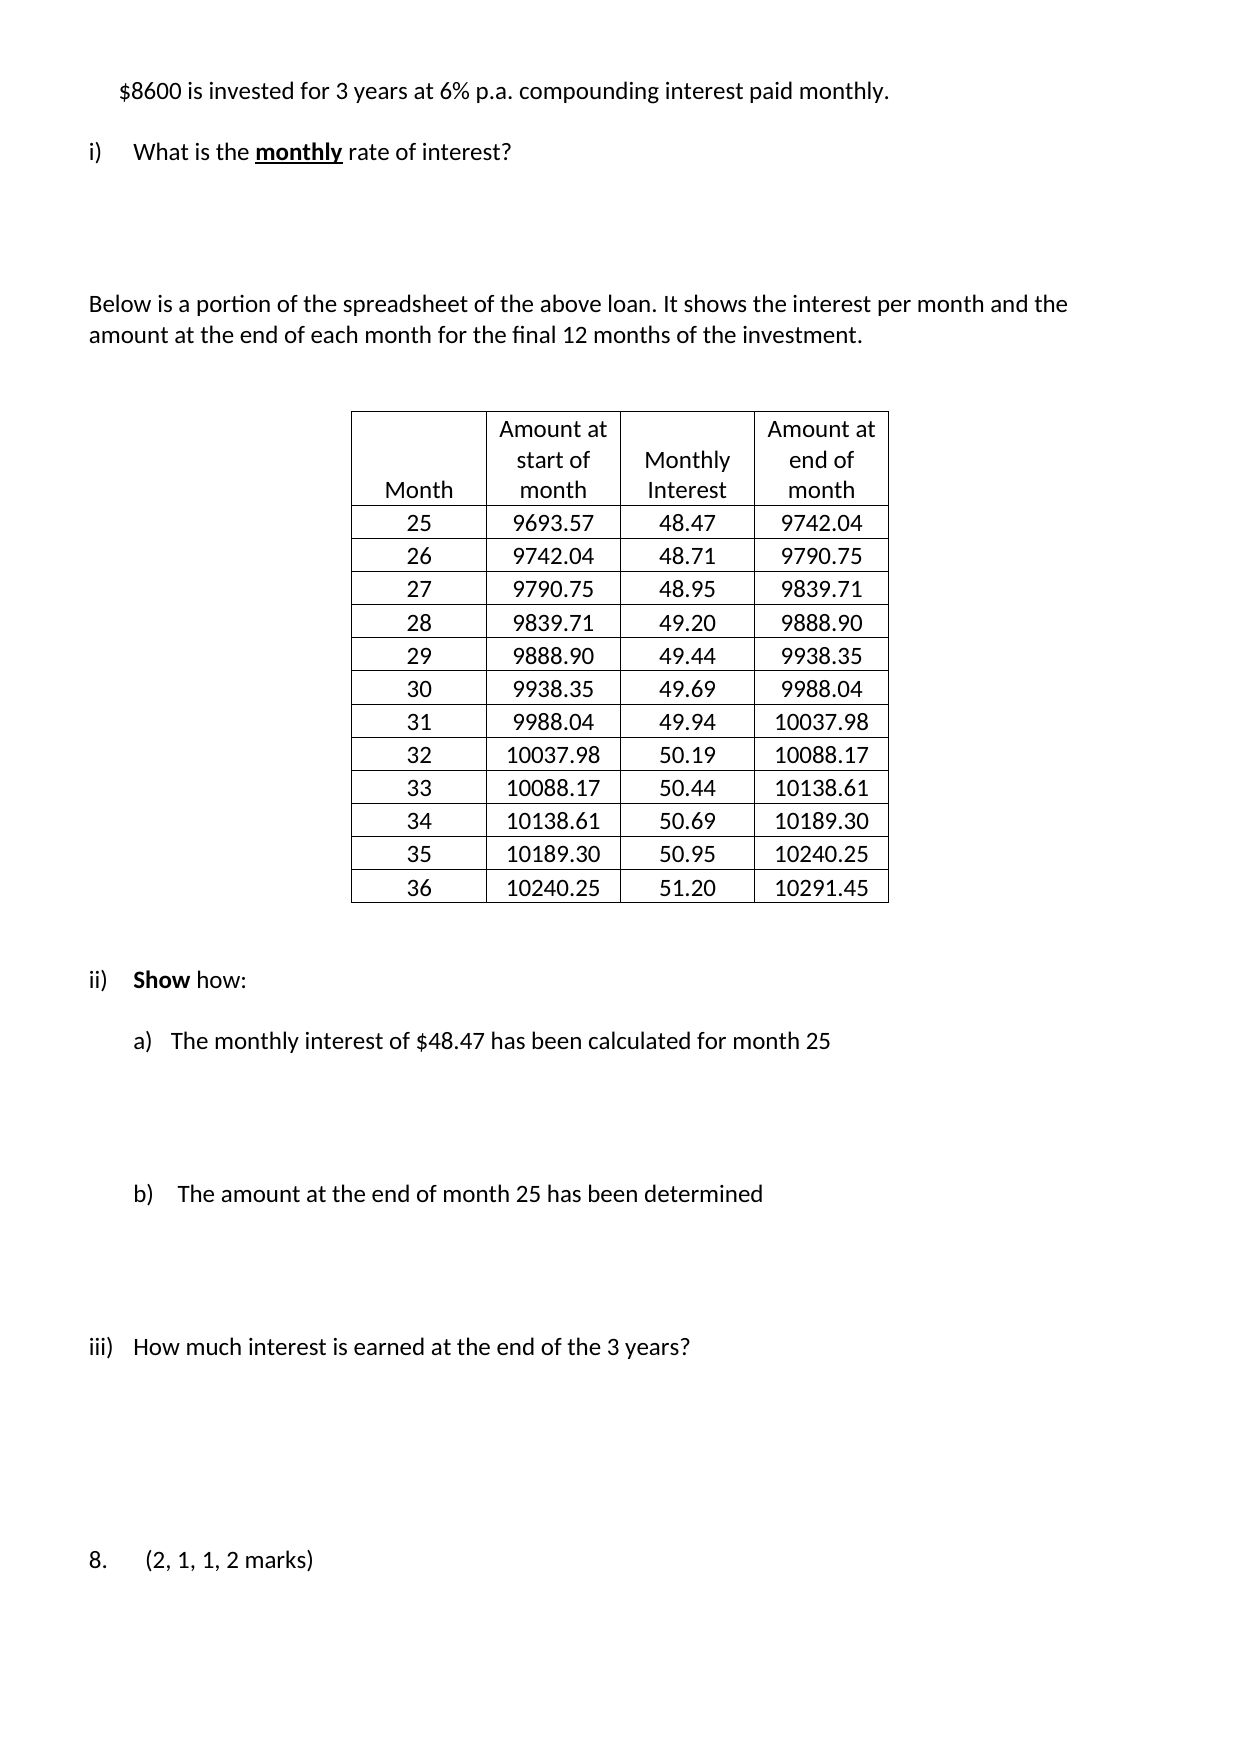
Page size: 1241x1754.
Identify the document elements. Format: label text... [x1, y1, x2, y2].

text ii) Show how: [89, 964, 1152, 995]
table_cell 10088.17 [487, 771, 620, 803]
table_cell 9938.35 [487, 671, 620, 703]
table_cell 10240.25 [487, 870, 620, 902]
table_cell 48.71 [621, 539, 754, 571]
table_cell 49.44 [621, 638, 754, 670]
table_cell 10240.25 [755, 837, 888, 869]
table_cell 49.69 [621, 671, 754, 703]
text 8. (2, 1, 1, 2 marks) [89, 1544, 1152, 1575]
table_cell 50.19 [621, 738, 754, 770]
table_cell 9839.71 [755, 572, 888, 604]
table_cell 50.69 [621, 804, 754, 836]
table_cell 9693.57 [487, 506, 620, 538]
table_cell 30 [352, 671, 486, 703]
table_header Month [352, 412, 486, 505]
list The amount at the end of month 25 has been determined [133, 1178, 1152, 1208]
table_cell 50.95 [621, 837, 754, 869]
text $8600 is invested for 3 years at 6% p.a. compounding interest paid monthly. [89, 75, 1152, 105]
table_header Amount at end of month [755, 412, 888, 505]
table_cell 35 [352, 837, 486, 869]
table_header Amount at start of month [487, 412, 620, 505]
table_header Monthly Interest [621, 412, 754, 505]
table_cell 9742.04 [755, 506, 888, 538]
table_cell 10291.45 [755, 870, 888, 902]
table_cell 25 [352, 506, 486, 538]
table_cell 33 [352, 771, 486, 803]
table_cell 29 [352, 638, 486, 670]
table_cell 28 [352, 605, 486, 637]
table_cell 34 [352, 804, 486, 836]
table_cell 48.47 [621, 506, 754, 538]
table_cell 50.44 [621, 771, 754, 803]
text iii) How much interest is earned at the end of the 3 years? [89, 1331, 1152, 1361]
table_cell 49.94 [621, 705, 754, 737]
table_cell 27 [352, 572, 486, 604]
table_cell 32 [352, 738, 486, 770]
table_cell 48.95 [621, 572, 754, 604]
table_cell 10138.61 [487, 804, 620, 836]
table_cell 9790.75 [487, 572, 620, 604]
table_cell 10037.98 [755, 705, 888, 737]
table_cell 9888.90 [755, 605, 888, 637]
table_cell 26 [352, 539, 486, 571]
table_cell 9742.04 [487, 539, 620, 571]
table_cell 10088.17 [755, 738, 888, 770]
table_cell 9839.71 [487, 605, 620, 637]
table_cell 9888.90 [487, 638, 620, 670]
table_cell 31 [352, 705, 486, 737]
table_cell 9790.75 [755, 539, 888, 571]
table_cell 9988.04 [755, 671, 888, 703]
table_cell 9988.04 [487, 705, 620, 737]
table_cell 10037.98 [487, 738, 620, 770]
table_cell 51.20 [621, 870, 754, 902]
table_cell 10138.61 [755, 771, 888, 803]
table_cell 36 [352, 870, 486, 902]
list The monthly interest of $48.47 has been calculated for month 25 [133, 1025, 1152, 1056]
text Below is a portion of the spreadsheet of the above loan. It shows the interest per month and the amount at the end of each month for the final 12 months of the investment. [89, 288, 1152, 349]
text i) What is the monthly rate of interest? [89, 136, 1152, 166]
table_cell 49.20 [621, 605, 754, 637]
table_cell 10189.30 [487, 837, 620, 869]
table_cell 10189.30 [755, 804, 888, 836]
table_cell 9938.35 [755, 638, 888, 670]
